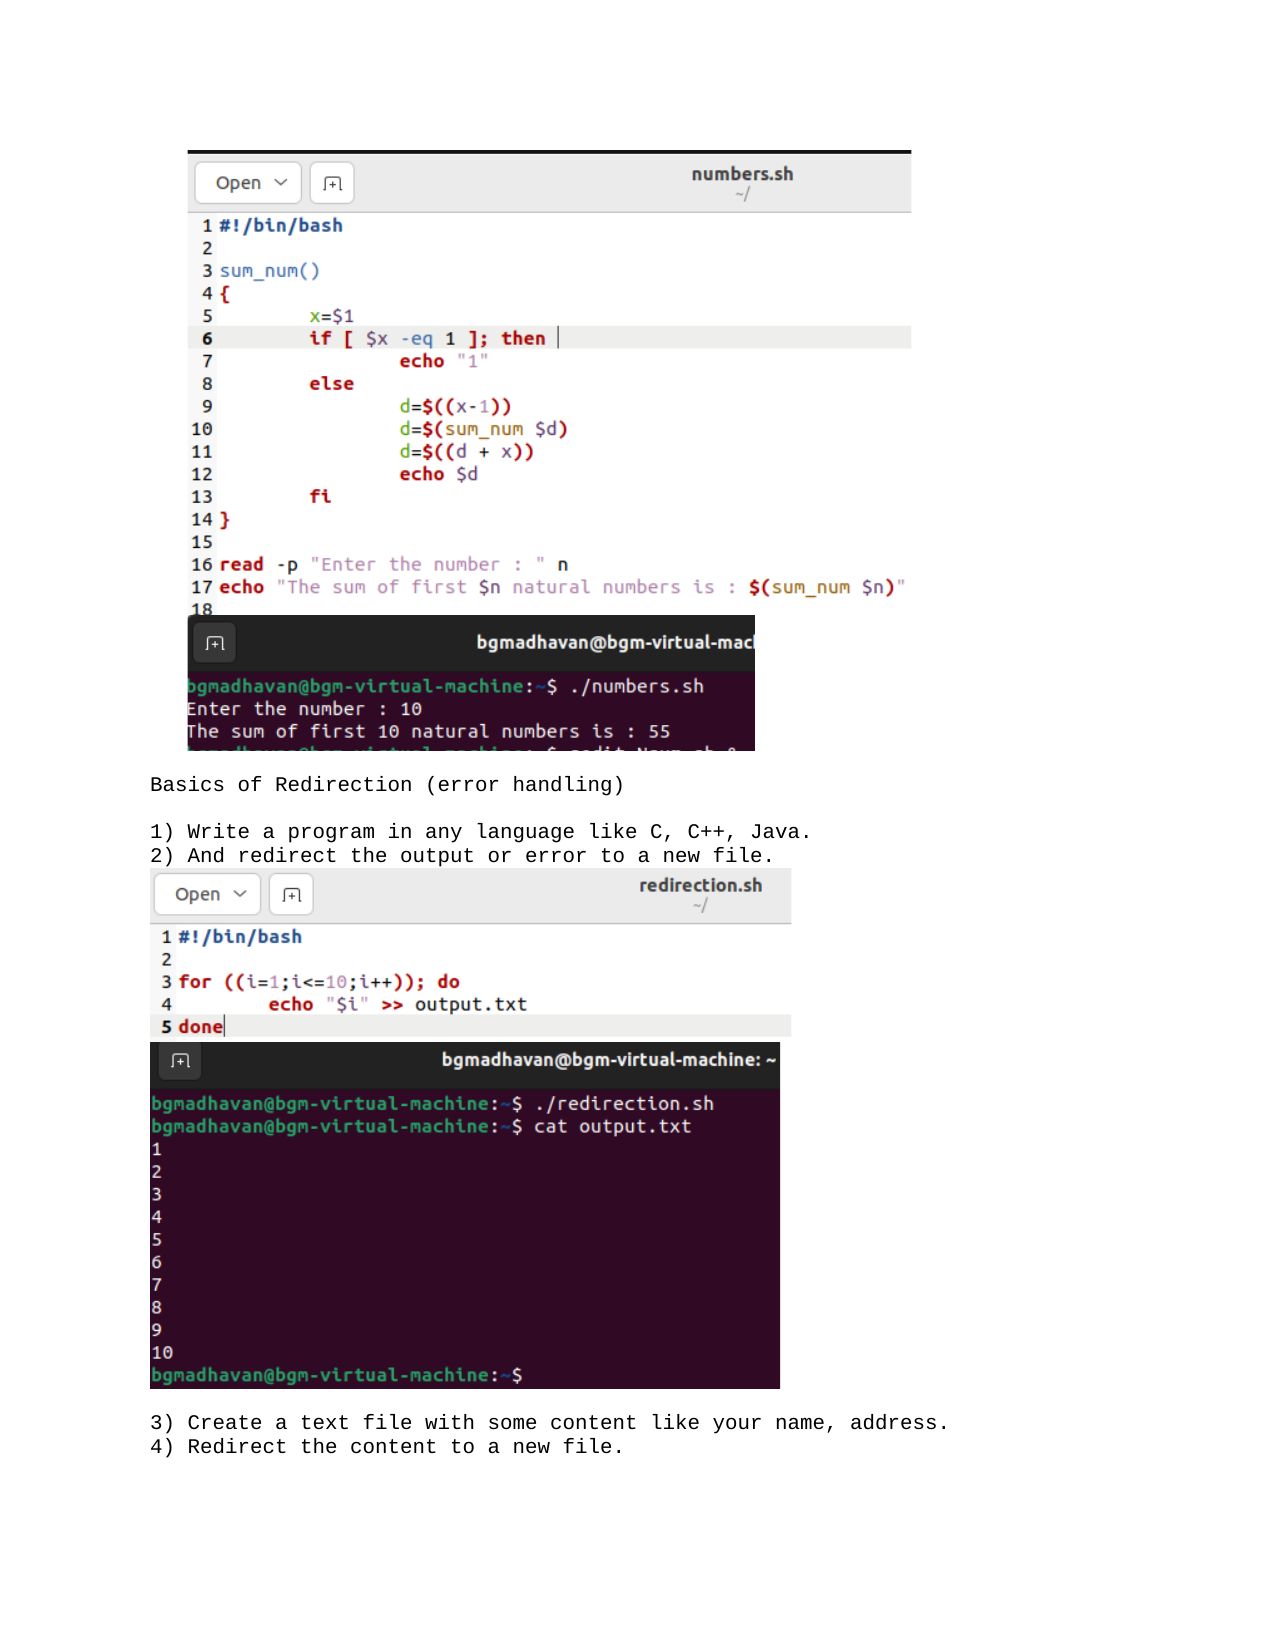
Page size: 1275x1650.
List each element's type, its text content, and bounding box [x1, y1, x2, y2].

text Basics of Redirection (error handling) [150, 774, 1125, 797]
text 2) And redirect the output or error to a new file. [150, 845, 1125, 868]
text 3) Create a text file with some content like your name, address. [150, 1412, 1125, 1436]
text 1) Write a program in any language like C, C++, Java. [150, 821, 1125, 845]
picture [150, 868, 792, 1389]
picture [187, 150, 912, 751]
text 4) Redirect the content to a new file. [150, 1436, 1125, 1459]
